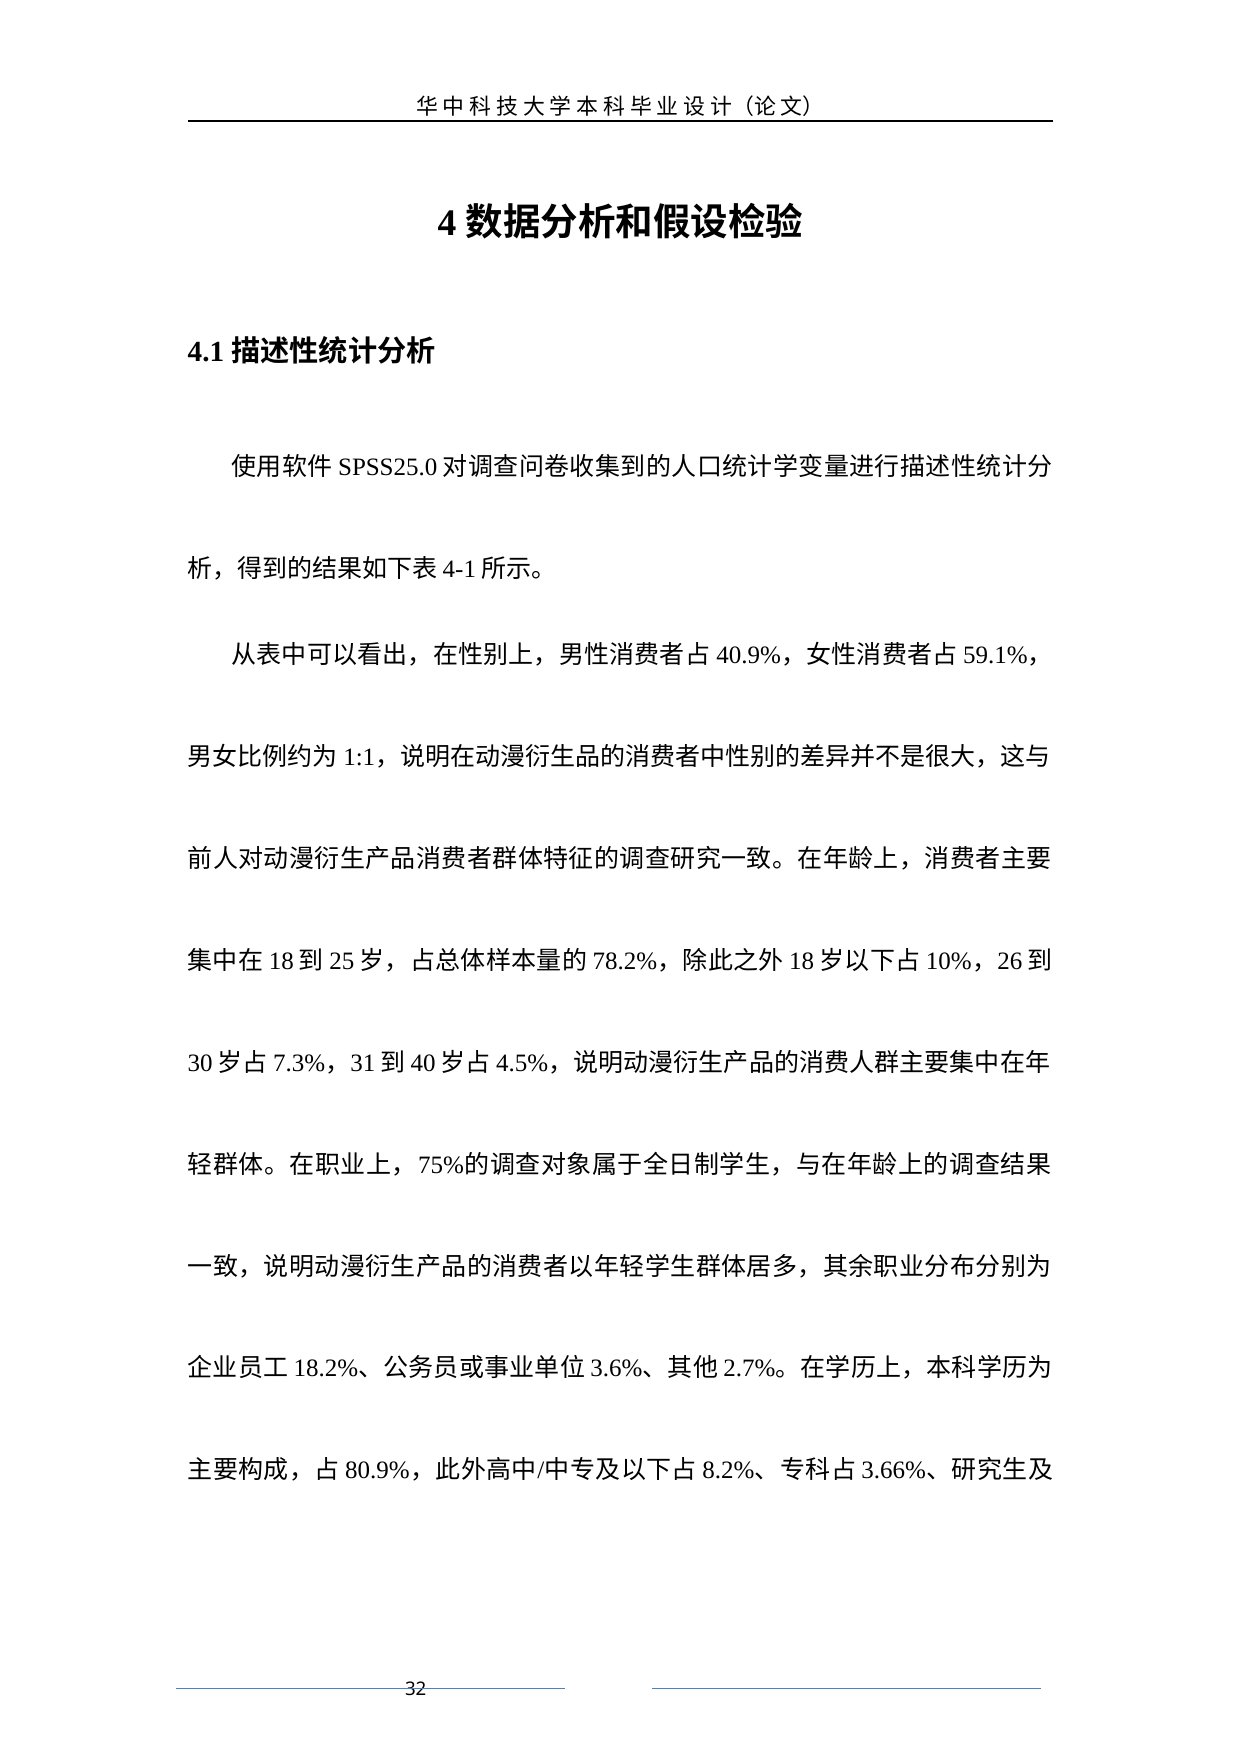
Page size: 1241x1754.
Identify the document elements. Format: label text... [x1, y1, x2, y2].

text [187, 619, 1053, 1502]
text 使用软件SPSS25.0对调查问卷收集到的人口统计学变量进行描述性统计分析，得到的结果如下表4-1所示。 [187, 431, 1053, 601]
subtitle 4 数据分析和假设检验 [187, 185, 1053, 253]
subtitle 4.1 描述性统计分析 [187, 315, 1053, 383]
